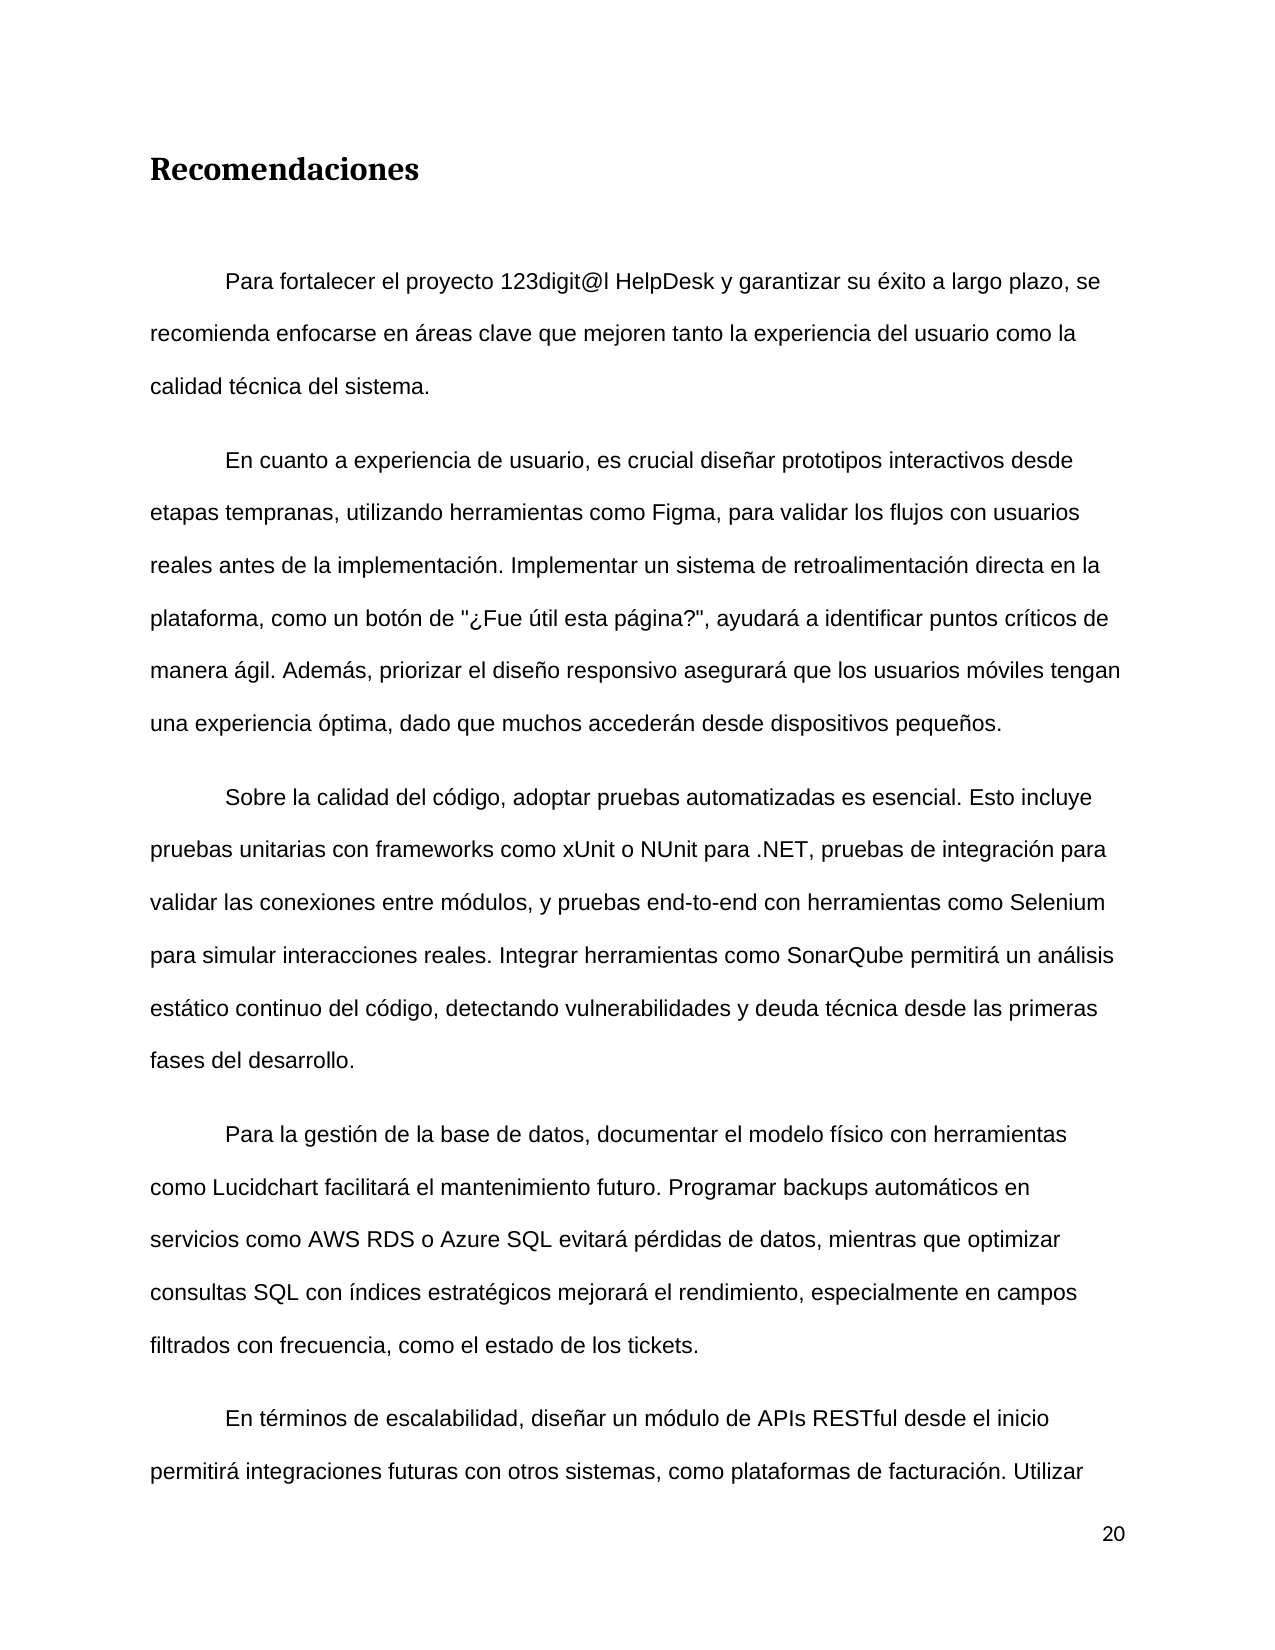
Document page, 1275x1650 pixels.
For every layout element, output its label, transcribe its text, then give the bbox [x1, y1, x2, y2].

text Para fortalecer el proyecto 123digit@l HelpDesk y garantizar su éxito a largo plazo, se recomienda enfocarse en áreas clave que mejoren tanto la experiencia del usuario como la calidad técnica del sistema. [150, 268, 1125, 399]
subtitle Recomendaciones [150, 150, 1125, 188]
text Para la gestión de la base de datos, documentar el modelo físico con herramientas como Lucidchart facilitará el mantenimiento futuro. Programar backups automáticos en servicios como AWS RDS o Azure SQL evitará pérdidas de datos, mientras que optimizar consultas SQL con índices estratégicos mejorará el rendimiento, especialmente en campos filtrados con frecuencia, como el estado de los tickets. [150, 1121, 1125, 1358]
text Sobre la calidad del código, adoptar pruebas automatizadas es esencial. Esto incluye pruebas unitarias con frameworks como xUnit o NUnit para .NET, pruebas de integración para validar las conexiones entre módulos, y pruebas end-to-end con herramientas como Selenium para simular interacciones reales. Integrar herramientas como SonarQube permitirá un análisis estático continuo del código, detectando vulnerabilidades y deuda técnica desde las primeras fases del desarrollo. [150, 784, 1125, 1073]
text En cuanto a experiencia de usuario, es crucial diseñar prototipos interactivos desde etapas tempranas, utilizando herramientas como Figma, para validar los flujos con usuarios reales antes de la implementación. Implementar un sistema de retroalimentación directa en la plataforma, como un botón de "¿Fue útil esta página?", ayudará a identificar puntos críticos de manera ágil. Además, priorizar el diseño responsivo asegurará que los usuarios móviles tengan una experiencia óptima, dado que muchos accederán desde dispositivos pequeños. [150, 447, 1125, 736]
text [150, 1405, 1125, 1484]
